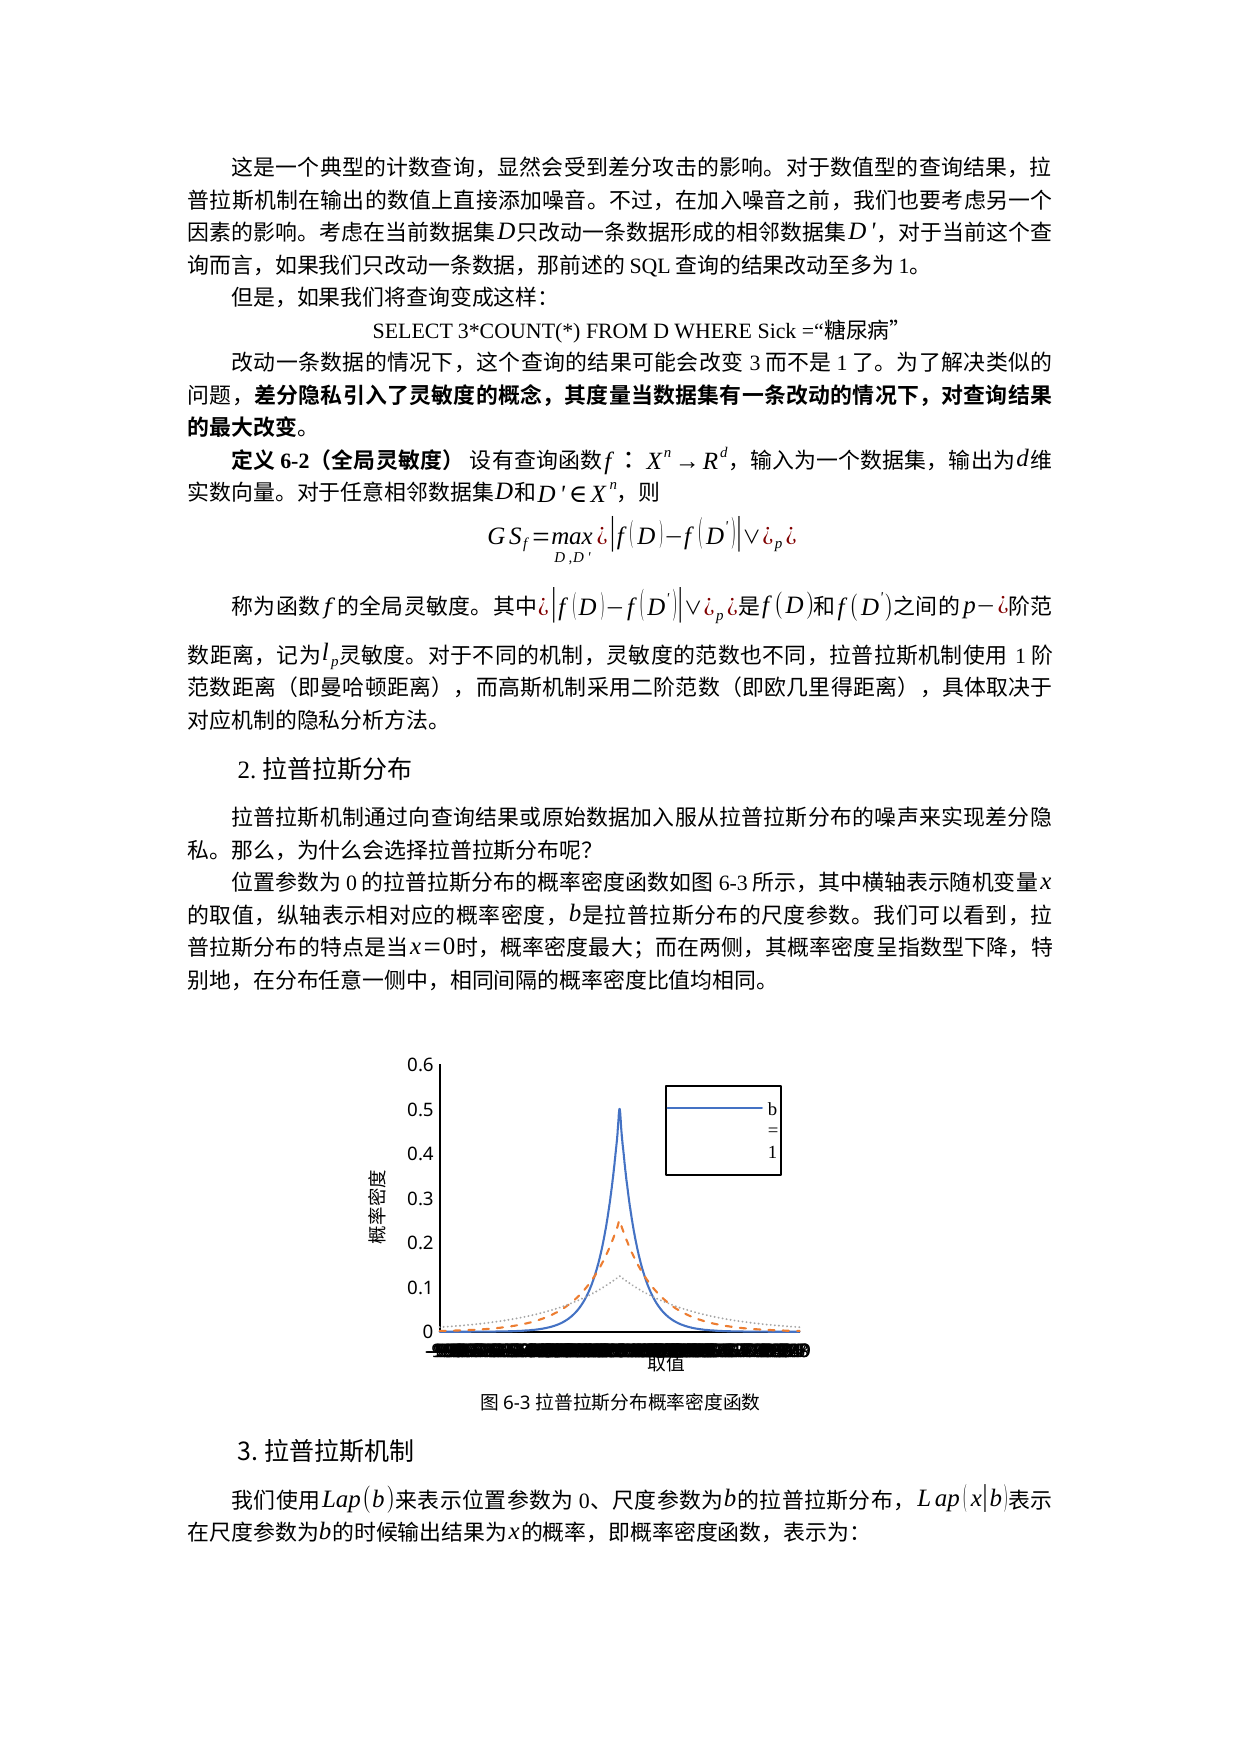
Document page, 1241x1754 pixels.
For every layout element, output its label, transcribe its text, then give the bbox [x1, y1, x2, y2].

text SELECT 3*COUNT(*) FROM D WHERE Sick =“糖尿病” [187, 312, 1053, 345]
text 拉普拉斯机制通过向查询结果或原始数据加入服从拉普拉斯分布的噪声来实现差分隐私。那么，为什么会选择拉普拉斯分布呢？ [187, 800, 1053, 865]
text 这是一个典型的计数查询，显然会受到差分攻击的影响。对于数值型的查询结果，拉普拉斯机制在输出的数值上直接添加噪音。不过，在加入噪音之前，我们也要考虑另一个因素的影响。考虑在当前数据集只改动一条数据形成的相邻数据集，对于当前这个查询而言，如果我们只改动一条数据，那前述的SQL查询的结果改动至多为1。 [187, 150, 1053, 280]
text 称为函数𝑓的全局灵敏度。其中是和之间的阶范数距离，记为灵敏度。对于不同的机制，灵敏度的范数也不同，拉普拉斯机制使用1阶范数距离（即曼哈顿距离），而高斯机制采用二阶范数（即欧几里得距离），具体取决于对应机制的隐私分析方法。 [187, 572, 1053, 735]
subtitle 2. 拉普拉斯分布 [187, 735, 1053, 800]
text 改动一条数据的情况下，这个查询的结果可能会改变3而不是1了。为了解决类似的问题，差分隐私引入了灵敏度的概念，其度量当数据集有一条改动的情况下，对查询结果的最大改变。 [187, 345, 1053, 442]
text 定义6-2（全局灵敏度） 设有查询函数，输入为一个数据集，输出为维实数向量。对于任意相邻数据集和，则 [187, 442, 1053, 507]
text 但是，如果我们将查询变成这样： [187, 280, 1053, 312]
subtitle 3. 拉普拉斯机制 [187, 1417, 1053, 1482]
text 我们使用来表示位置参数为0、尺度参数为的拉普拉斯分布，表示在尺度参数为的时候输出结果为的概率，即概率密度函数，表示为： [187, 1482, 1053, 1547]
text 位置参数为0的拉普拉斯分布的概率密度函数如图6-3所示，其中横轴表示随机变量的取值，纵轴表示相对应的概率密度，是拉普拉斯分布的尺度参数。我们可以看到，拉普拉斯分布的特点是当时，概率密度最大；而在两侧，其概率密度呈指数型下降，特别地，在分布任意一侧中，相同间隔的概率密度比值均相同。 [187, 865, 1053, 995]
text 图 6-3 拉普拉斯分布概率密度函数 [187, 1385, 1053, 1417]
